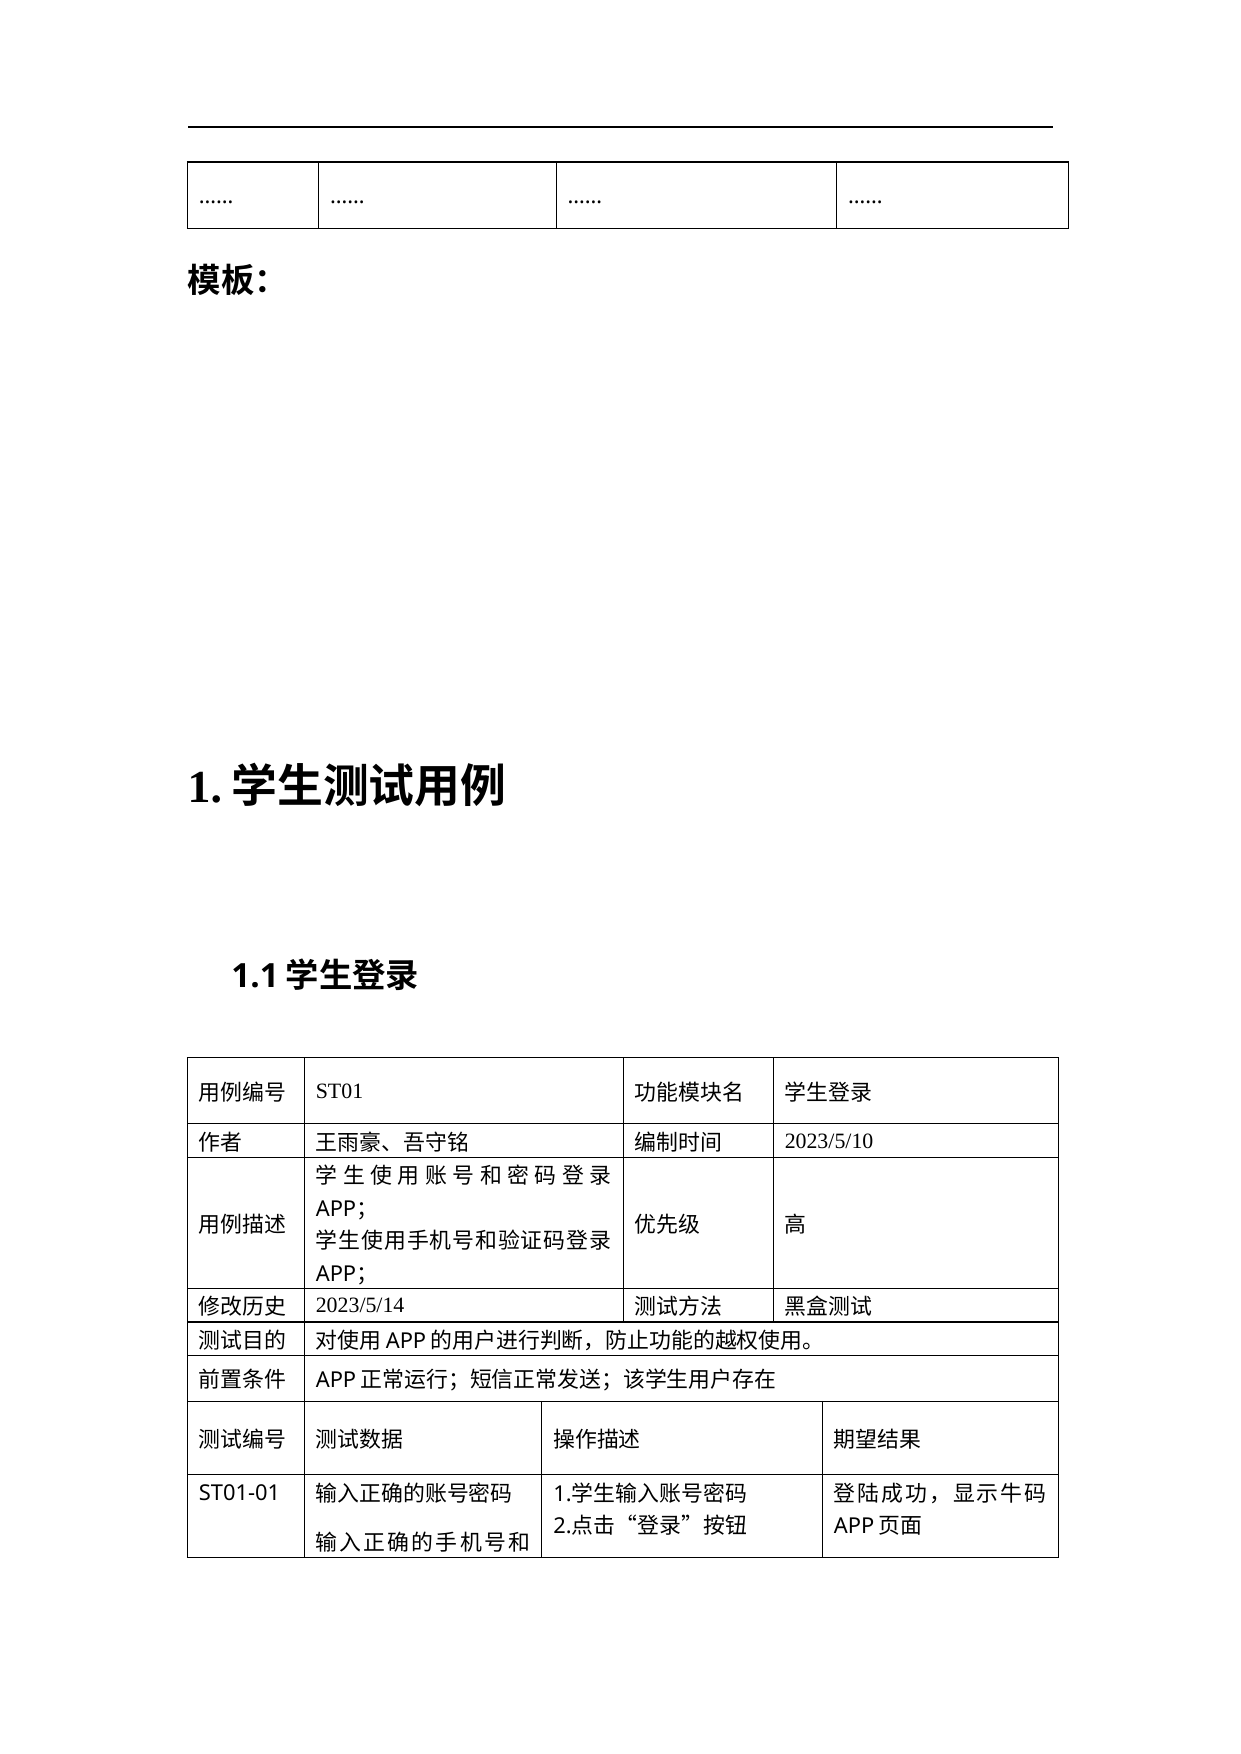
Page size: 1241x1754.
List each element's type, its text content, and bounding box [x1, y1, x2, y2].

table_cell 王雨豪、吾守铭 [305, 1124, 623, 1157]
table_cell 编制时间 [624, 1124, 773, 1157]
table_cell 高 [774, 1158, 1058, 1288]
table_cell ST01-01 [188, 1475, 304, 1557]
table_cell APP正常运行；短信正常发送；该学生用户存在 [305, 1356, 1058, 1401]
table_cell 用例描述 [188, 1158, 304, 1288]
subtitle 学生测试用例 [187, 734, 1053, 832]
table_cell …… [557, 163, 836, 228]
table_cell 操作描述 [542, 1402, 822, 1474]
table_cell 测试数据 [305, 1402, 541, 1474]
table_cell 2023/5/10 [774, 1124, 1058, 1157]
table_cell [305, 1475, 541, 1557]
table_cell 作者 [188, 1124, 304, 1157]
table_header 功能模块名 [624, 1058, 773, 1123]
table_cell 修改历史 [188, 1289, 304, 1321]
table_cell 测试方法 [624, 1289, 773, 1321]
table_cell 2023/5/14 [305, 1289, 623, 1321]
text 模板： [187, 245, 1053, 310]
table_cell …… [188, 163, 318, 228]
table_header 用例编号 [188, 1058, 304, 1123]
table_header ST01 [305, 1058, 623, 1123]
table_cell 对使用APP的用户进行判断，防止功能的越权使用。 [305, 1323, 1058, 1355]
table_cell 登陆成功，显示牛码APP页面 [823, 1475, 1058, 1557]
table_header 学生登录 [774, 1058, 1058, 1123]
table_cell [542, 1475, 822, 1557]
text 1.1学生登录 [187, 941, 1053, 1006]
table_cell 黑盒测试 [774, 1289, 1058, 1321]
table_cell …… [319, 163, 556, 228]
table_cell 优先级 [624, 1158, 773, 1288]
table_cell 学生使用账号和密码登录APP； 学生使用手机号和验证码登录APP； [305, 1158, 623, 1288]
table_cell 期望结果 [823, 1402, 1058, 1474]
table_cell 测试编号 [188, 1402, 304, 1474]
table_cell 测试目的 [188, 1323, 304, 1355]
table_cell …… [837, 163, 1068, 228]
table_cell 前置条件 [188, 1356, 304, 1401]
